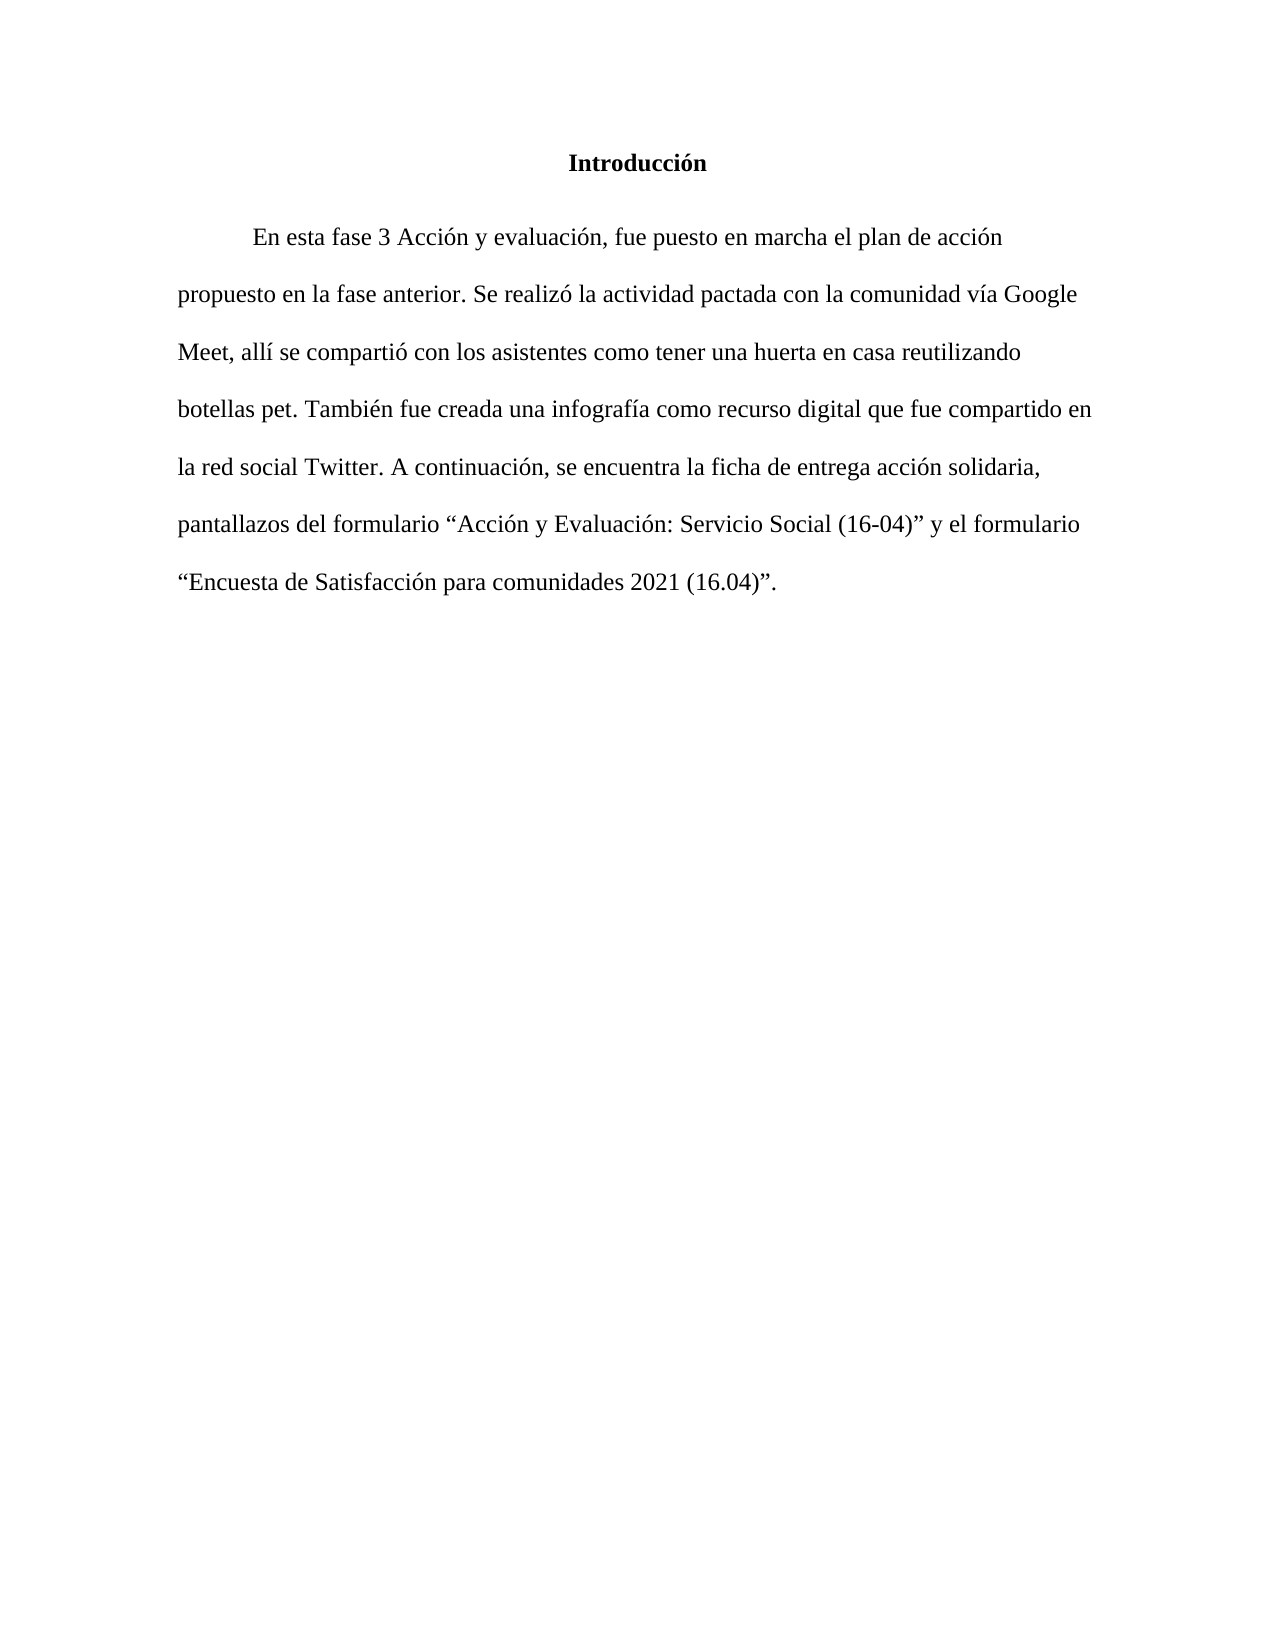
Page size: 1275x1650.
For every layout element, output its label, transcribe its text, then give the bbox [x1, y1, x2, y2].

text Introducción [177, 148, 1098, 176]
text En esta fase 3 Acción y evaluación, fue puesto en marcha el plan de acción propuesto en la fase anterior. Se realizó la actividad pactada con la comunidad vía Google Meet, allí se compartió con los asistentes como tener una huerta en casa reutilizando botellas pet. También fue creada una infografía como recurso digital que fue compartido en la red social Twitter. A continuación, se encuentra la ficha de entrega acción solidaria, pantallazos del formulario “Acción y Evaluación: Servicio Social (16-04)” y el formulario “Encuesta de Satisfacción para comunidades 2021 (16.04)”. [177, 222, 1098, 596]
